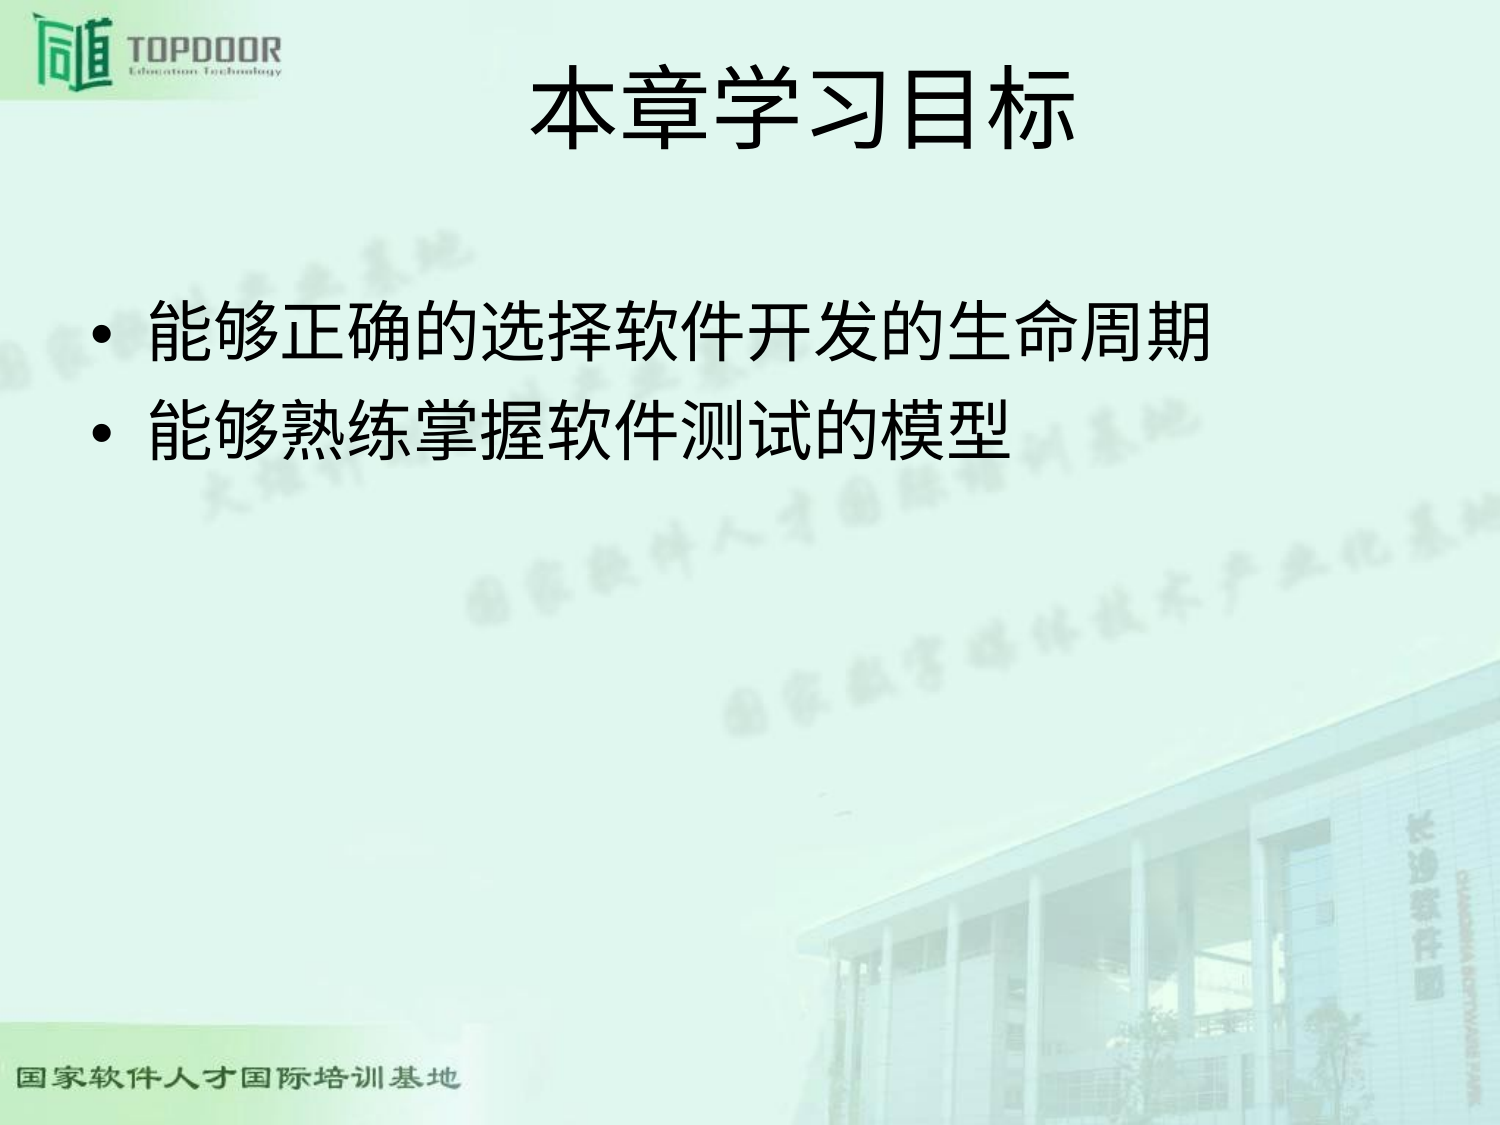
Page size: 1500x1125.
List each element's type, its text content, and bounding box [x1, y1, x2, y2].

list 能够熟练掌握软件测试的模型 [90, 378, 1464, 475]
picture [0, 0, 1500, 1125]
list 能够正确的选择软件开发的生命周期 [90, 279, 1464, 375]
text 本章学习目标 [388, 52, 1217, 166]
